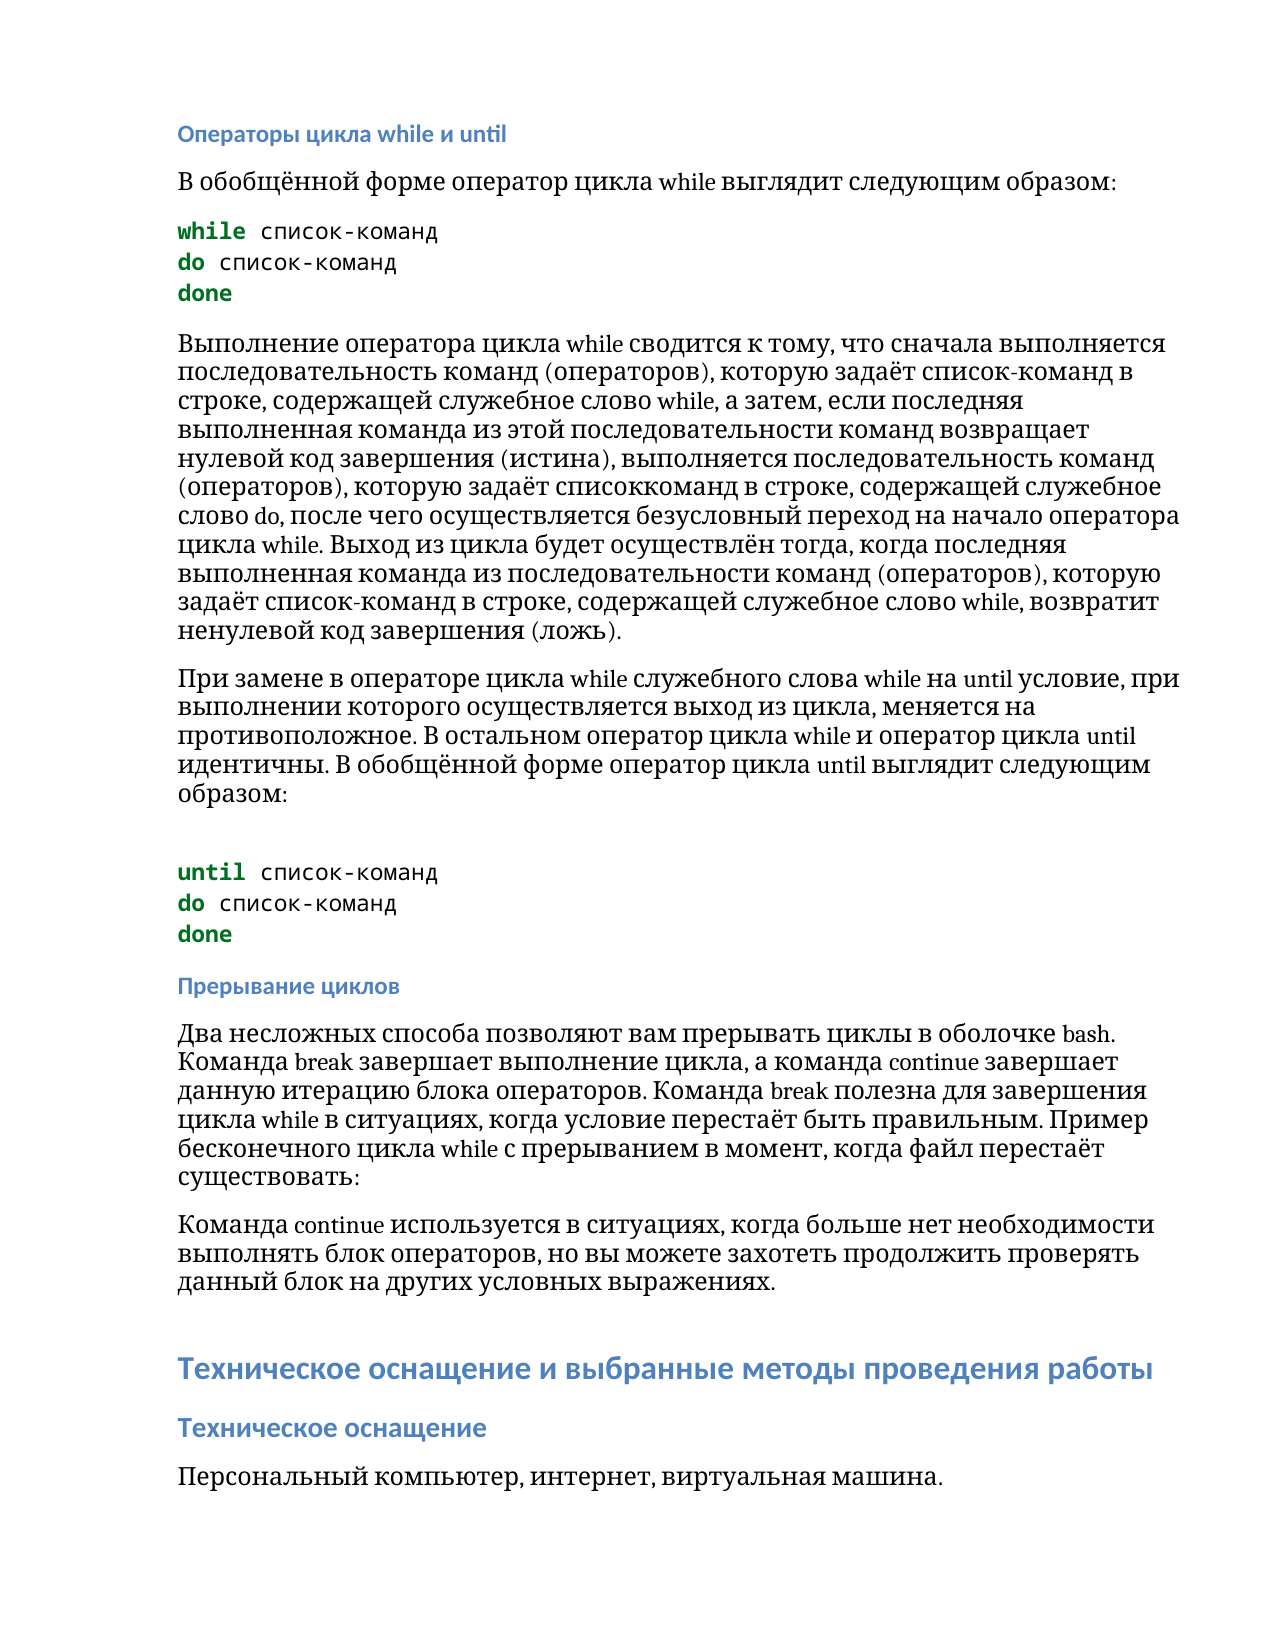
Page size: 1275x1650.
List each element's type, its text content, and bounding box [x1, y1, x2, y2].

text until список-команд do список-команд done [177, 827, 1186, 949]
text В обобщённой форме оператор цикла while выглядит следующим образом: [177, 167, 1186, 196]
subtitle Прерывание циклов [177, 970, 1186, 1001]
text Команда continue используется в ситуациях, когда больше нет необходимости выполнять блок операторов, но вы можете захотеть продолжить проверять данный блок на других условных выражениях. [177, 1211, 1186, 1297]
subtitle Операторы цикла while и until [177, 118, 1186, 149]
subtitle Техническое оснащение и выбранные методы проведения работы [177, 1347, 1186, 1388]
text Два несложных способа позволяют вам прерывать циклы в оболочке bash. Команда break завершает выполнение цикла, а команда continue завершает данную итерацию блока операторов. Команда break полезна для завершения цикла while в ситуациях, когда условие перестаёт быть правильным. Пример бесконечного цикла while с прерыванием в момент, когда файл перестаёт существовать: [177, 1019, 1186, 1192]
text Персональный компьютер, интернет, виртуальная машина. [177, 1463, 1186, 1492]
text При замене в операторе цикла while служебного слова while на until условие, при выполнении которого осуществляется выход из цикла, меняется на противоположное. В остальном оператор цикла while и оператор цикла until идентичны. В обобщённой форме оператор цикла until выглядит следующим образом: [177, 664, 1186, 808]
subtitle Техническое оснащение [177, 1409, 1186, 1444]
text while список-команд do список-команд done [177, 215, 1186, 309]
text Выполнение оператора цикла while сводится к тому, что сначала выполняется последовательность команд (операторов), которую задаёт список-команд в строке, содержащей служебное слово while, а затем, если последняя выполненная команда из этой последовательности команд возвращает нулевой код завершения (истина), выполняется последовательность команд (операторов), которую задаёт списоккоманд в строке, содержащей служебное слово do, после чего осуществляется безусловный переход на начало оператора цикла while. Выход из цикла будет осуществлён тогда, когда последняя выполненная команда из последовательности команд (операторов), которую задаёт список-команд в строке, содержащей служебное слово while, возвратит ненулевой код завершения (ложь). [177, 329, 1186, 646]
